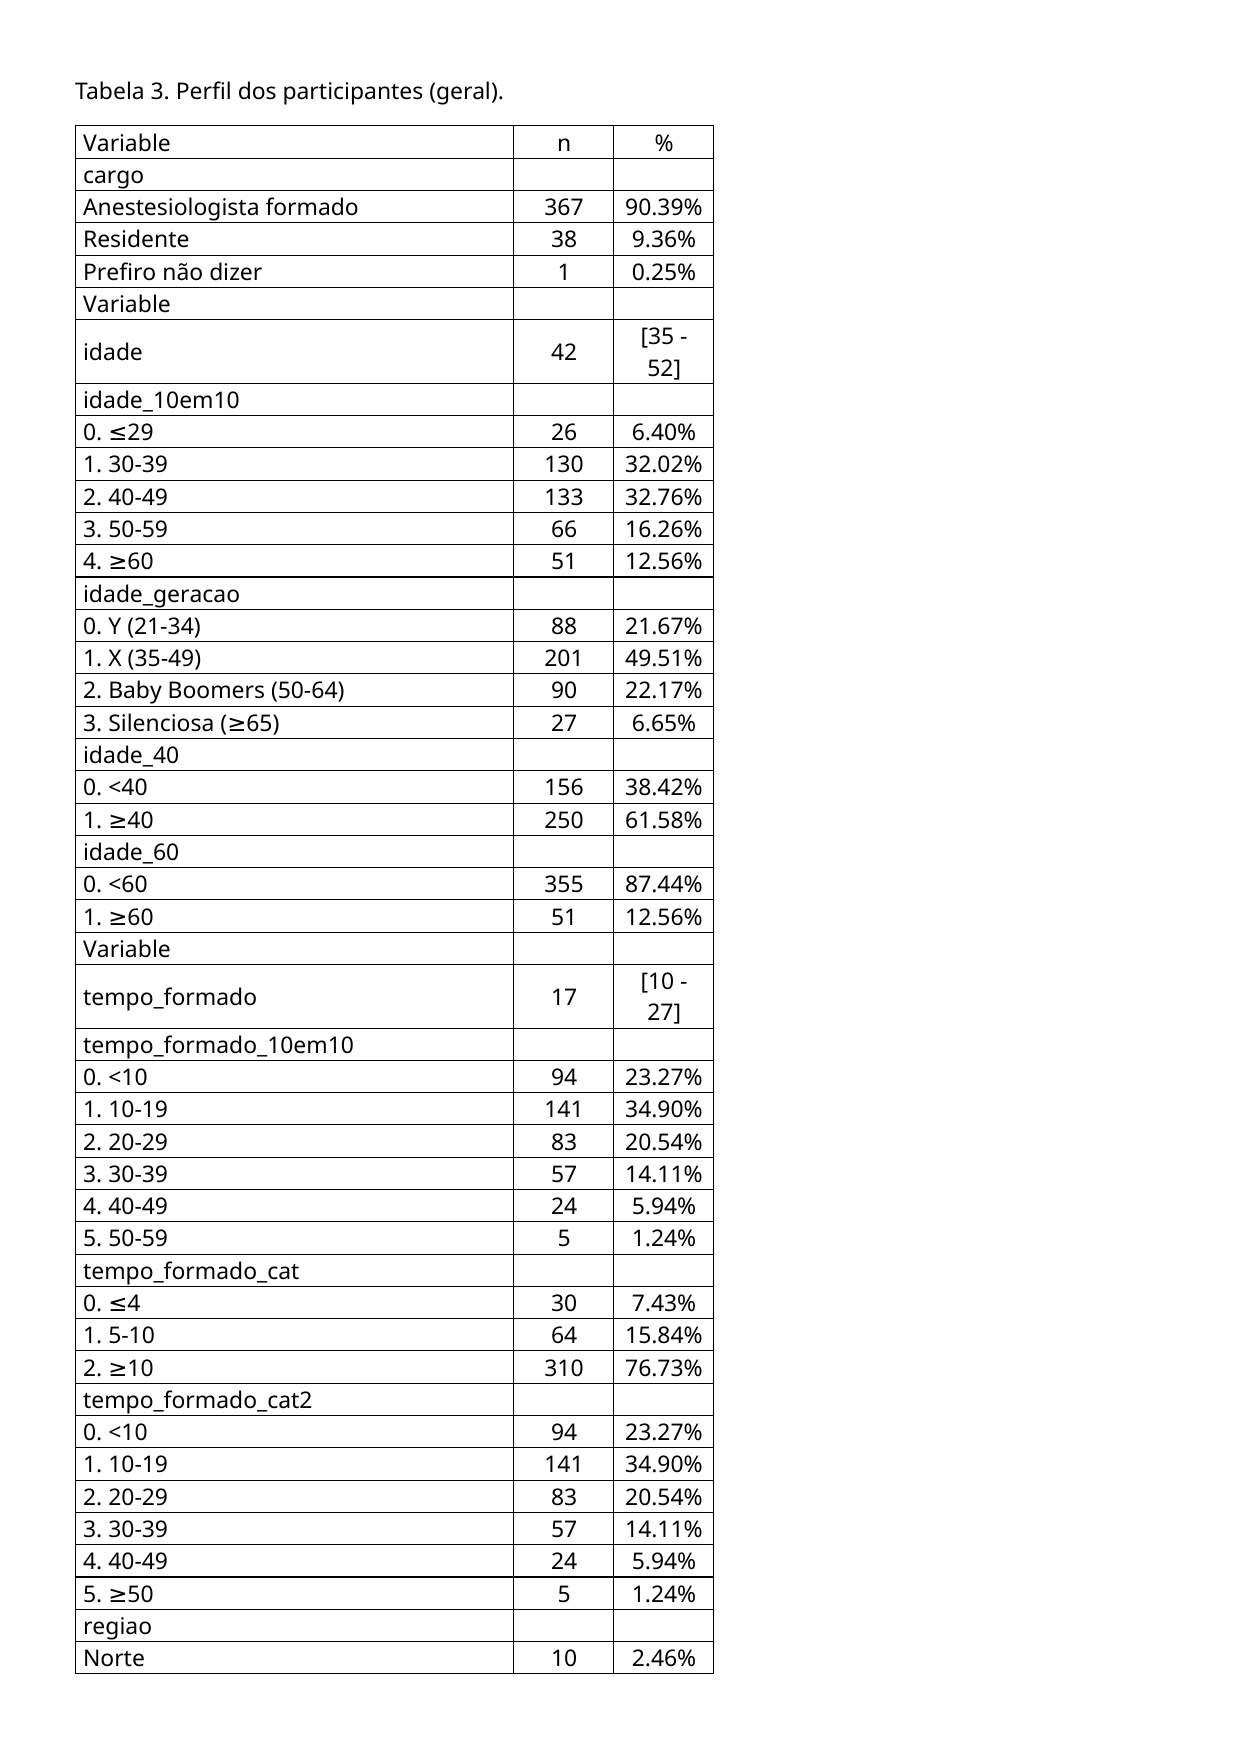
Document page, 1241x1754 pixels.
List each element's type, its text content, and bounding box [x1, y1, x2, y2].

table_cell 1.24% [614, 1222, 713, 1253]
table_cell 0. <40 [76, 771, 513, 802]
table_cell 5 [514, 1578, 613, 1609]
table_cell 20.54% [614, 1481, 713, 1512]
table_cell 42 [514, 320, 613, 383]
table_cell 94 [514, 1416, 613, 1447]
table_cell 49.51% [614, 642, 713, 673]
table_cell [514, 578, 613, 609]
table_cell 6.40% [614, 416, 713, 447]
table_cell 3. 50-59 [76, 513, 513, 544]
table_cell 32.76% [614, 481, 713, 512]
table_cell 1. X (35-49) [76, 642, 513, 673]
table_cell 61.58% [614, 804, 713, 835]
table_cell 0. <10 [76, 1416, 513, 1447]
table_cell 130 [514, 448, 613, 479]
table_cell 1 [514, 256, 613, 287]
table_cell 156 [514, 771, 613, 802]
table_cell [514, 1255, 613, 1286]
table_cell 310 [514, 1351, 613, 1383]
table_cell Anestesiologista formado [76, 191, 513, 222]
table_cell 32.02% [614, 448, 713, 479]
table_cell 34.90% [614, 1448, 713, 1479]
table_cell 57 [514, 1158, 613, 1189]
table_cell 1. 5-10 [76, 1319, 513, 1350]
table_cell 5 [514, 1222, 613, 1253]
table_cell [614, 578, 713, 609]
table_cell 94 [514, 1061, 613, 1092]
table_cell [514, 933, 613, 964]
table_cell 15.84% [614, 1319, 713, 1350]
table_cell [10 - 27] [614, 965, 713, 1027]
table_cell 4. ≥60 [76, 545, 513, 576]
table_cell [514, 1384, 613, 1415]
table_cell 201 [514, 642, 613, 673]
table_cell tempo_formado_cat [76, 1255, 513, 1286]
table_cell [614, 933, 713, 964]
table_cell [614, 836, 713, 867]
table_cell 12.56% [614, 545, 713, 576]
table_cell Variable [76, 933, 513, 964]
table_cell 90.39% [614, 191, 713, 222]
table_cell [614, 288, 713, 319]
table_cell [514, 384, 613, 415]
table_cell 2.46% [614, 1642, 713, 1673]
table_cell 1. ≥60 [76, 900, 513, 932]
table_cell Variable [76, 288, 513, 319]
table_cell 5.94% [614, 1545, 713, 1576]
table_cell [614, 739, 713, 770]
text Tabela 3. Perfil dos participantes (geral). [75, 75, 1165, 106]
table_cell 1. 30-39 [76, 448, 513, 479]
table_cell idade_60 [76, 836, 513, 867]
table_cell [614, 1255, 713, 1286]
table_header % [614, 126, 713, 158]
table_cell 12.56% [614, 900, 713, 932]
table_cell [614, 159, 713, 190]
table_cell 4. 40-49 [76, 1190, 513, 1221]
table_cell 0. <10 [76, 1061, 513, 1092]
table_cell 0. ≤29 [76, 416, 513, 447]
table_cell 51 [514, 545, 613, 576]
table_cell 1. 10-19 [76, 1093, 513, 1124]
table_cell 21.67% [614, 610, 713, 641]
table_cell 38.42% [614, 771, 713, 802]
table_cell tempo_formado [76, 965, 513, 1027]
table_cell 38 [514, 223, 613, 254]
table_cell 64 [514, 1319, 613, 1350]
table_cell 22.17% [614, 674, 713, 706]
table_cell 2. 40-49 [76, 481, 513, 512]
table_cell 2. 20-29 [76, 1481, 513, 1512]
table_cell 30 [514, 1287, 613, 1318]
table_cell 14.11% [614, 1158, 713, 1189]
table_cell 51 [514, 900, 613, 932]
table_cell regiao [76, 1610, 513, 1641]
table_cell 2. 20-29 [76, 1125, 513, 1157]
table_cell 5. ≥50 [76, 1578, 513, 1609]
table_cell 10 [514, 1642, 613, 1673]
table_cell 0. Y (21-34) [76, 610, 513, 641]
table_cell 23.27% [614, 1416, 713, 1447]
table_cell 20.54% [614, 1125, 713, 1157]
table_cell 76.73% [614, 1351, 713, 1383]
table_cell 9.36% [614, 223, 713, 254]
table_cell idade [76, 320, 513, 383]
table_cell 141 [514, 1093, 613, 1124]
table_cell 87.44% [614, 868, 713, 899]
table_cell [35 - 52] [614, 320, 713, 383]
table_cell 14.11% [614, 1513, 713, 1544]
table_cell 2. ≥10 [76, 1351, 513, 1383]
table_cell [514, 836, 613, 867]
table_cell 4. 40-49 [76, 1545, 513, 1576]
table_cell 3. 30-39 [76, 1513, 513, 1544]
table_cell 83 [514, 1125, 613, 1157]
table_header Variable [76, 126, 513, 158]
table_cell [514, 739, 613, 770]
table_cell 24 [514, 1190, 613, 1221]
table_cell 83 [514, 1481, 613, 1512]
table_cell 34.90% [614, 1093, 713, 1124]
table_cell idade_geracao [76, 578, 513, 609]
table_cell [514, 288, 613, 319]
table_cell 250 [514, 804, 613, 835]
table_cell [614, 1610, 713, 1641]
table_cell tempo_formado_cat2 [76, 1384, 513, 1415]
table_cell 23.27% [614, 1061, 713, 1092]
table_cell [614, 1384, 713, 1415]
table_cell 57 [514, 1513, 613, 1544]
table_cell 6.65% [614, 707, 713, 738]
table_cell Residente [76, 223, 513, 254]
table_cell [514, 159, 613, 190]
table_cell 1. ≥40 [76, 804, 513, 835]
table_header n [514, 126, 613, 158]
table_cell 66 [514, 513, 613, 544]
table_cell [614, 1029, 713, 1060]
table_cell 0. ≤4 [76, 1287, 513, 1318]
table_cell 0.25% [614, 256, 713, 287]
table_cell tempo_formado_10em10 [76, 1029, 513, 1060]
table_cell 16.26% [614, 513, 713, 544]
table_cell Prefiro não dizer [76, 256, 513, 287]
table_cell 1.24% [614, 1578, 713, 1609]
table_cell [514, 1029, 613, 1060]
table_cell 88 [514, 610, 613, 641]
table_cell 0. <60 [76, 868, 513, 899]
table_cell cargo [76, 159, 513, 190]
table_cell 367 [514, 191, 613, 222]
table_cell 27 [514, 707, 613, 738]
table_cell 5. 50-59 [76, 1222, 513, 1253]
table_cell 17 [514, 965, 613, 1027]
table_cell [614, 384, 713, 415]
table_cell [514, 1610, 613, 1641]
table_cell 1. 10-19 [76, 1448, 513, 1479]
table_cell 133 [514, 481, 613, 512]
table_cell idade_10em10 [76, 384, 513, 415]
table_cell 90 [514, 674, 613, 706]
table_cell 3. Silenciosa (≥65) [76, 707, 513, 738]
table_cell 2. Baby Boomers (50-64) [76, 674, 513, 706]
table_cell 355 [514, 868, 613, 899]
table_cell 26 [514, 416, 613, 447]
table_cell 7.43% [614, 1287, 713, 1318]
table_cell Norte [76, 1642, 513, 1673]
table_cell 24 [514, 1545, 613, 1576]
table_cell 3. 30-39 [76, 1158, 513, 1189]
table_cell 5.94% [614, 1190, 713, 1221]
table_cell idade_40 [76, 739, 513, 770]
table_cell 141 [514, 1448, 613, 1479]
